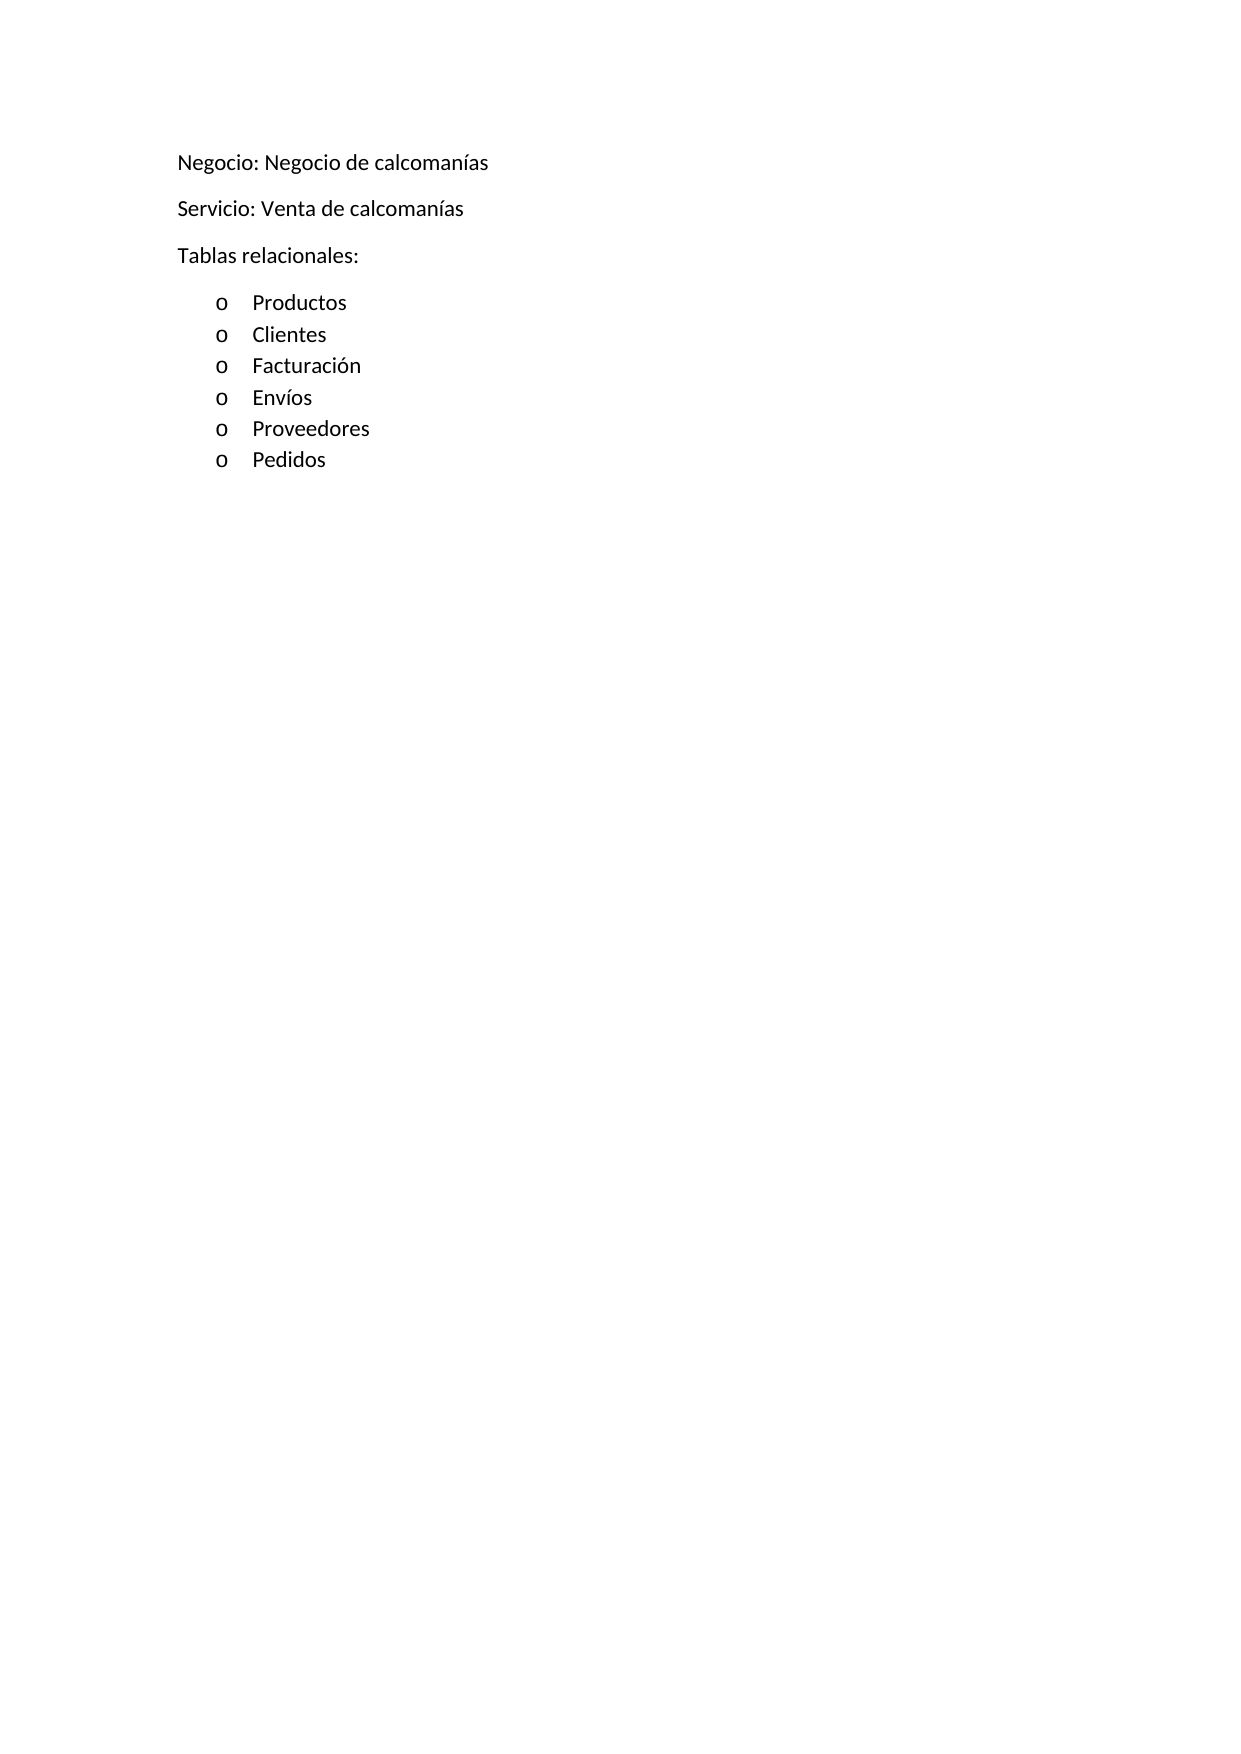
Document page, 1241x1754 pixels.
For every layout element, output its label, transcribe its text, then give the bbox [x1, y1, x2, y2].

text Tablas relacionales: [177, 241, 1063, 269]
list Proveedores [215, 414, 1063, 443]
text Negocio: Negocio de calcomanías [177, 148, 1063, 176]
list Productos [215, 288, 1063, 317]
list Clientes [215, 320, 1063, 349]
list Envíos [215, 383, 1063, 412]
list Pedidos [215, 446, 1063, 475]
text Servicio: Venta de calcomanías [177, 194, 1063, 222]
list Facturación [215, 351, 1063, 380]
